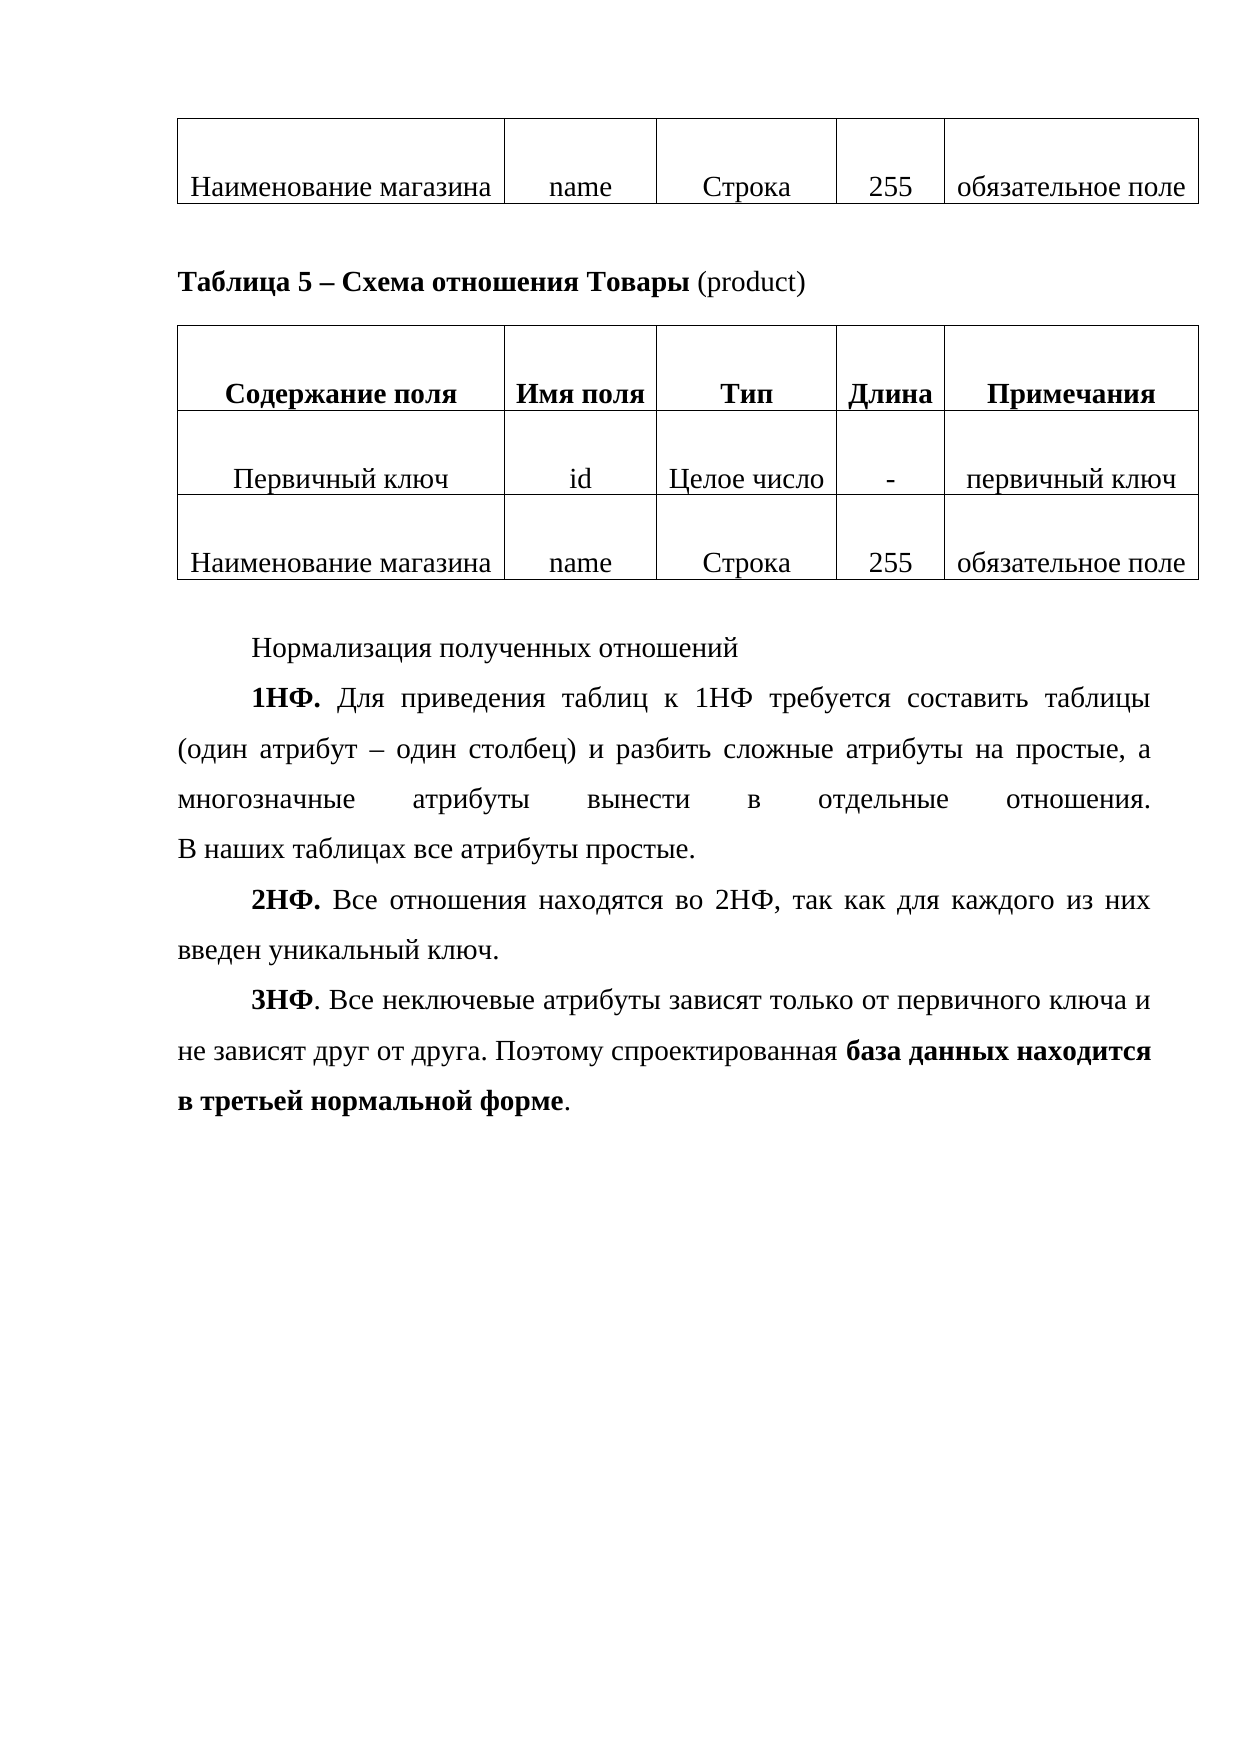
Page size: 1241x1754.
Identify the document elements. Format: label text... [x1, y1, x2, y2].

table_cell Наименование магазина [178, 495, 504, 579]
table_cell name [505, 119, 656, 203]
table_header Содержание поля [178, 326, 504, 410]
table_cell первичный ключ [945, 411, 1198, 494]
text Таблица 5 – Схема отношения Товары (product) [177, 264, 1196, 298]
text Нормализация полученных отношений [177, 630, 1152, 664]
table_cell 255 [837, 119, 944, 203]
text 1НФ. Для приведения таблиц к 1НФ требуется составить таблицы (один атрибут – один столбец) и разбить сложные атрибуты на простые, а многозначные атрибуты вынести в отдельные отношения. В наших таблицах все атрибуты простые. [177, 681, 1152, 865]
table_cell Строка [657, 119, 836, 203]
table_header Примечания [945, 326, 1198, 410]
table_cell 255 [837, 495, 944, 579]
table_cell Первичный ключ [178, 411, 504, 494]
table_cell Целое число [657, 411, 836, 494]
table_header Имя поля [505, 326, 656, 410]
table_header Тип [657, 326, 836, 410]
table_cell name [505, 495, 656, 579]
table_cell Строка [657, 495, 836, 579]
table_cell - [837, 411, 944, 494]
text 3НФ. Все неключевые атрибуты зависят только от первичного ключа и не зависят друг от друга. Поэтому спроектированная база данных находится в третьей нормальной форме. [177, 982, 1152, 1117]
table_cell обязательное поле [945, 495, 1198, 579]
table_cell id [505, 411, 656, 494]
text 2НФ. Все отношения находятся во 2НФ, так как для каждого из них введен уникальный ключ. [177, 882, 1152, 966]
table_cell Наименование магазина [178, 119, 504, 203]
table_cell обязательное поле [945, 119, 1198, 203]
table_header Длина [837, 326, 944, 410]
